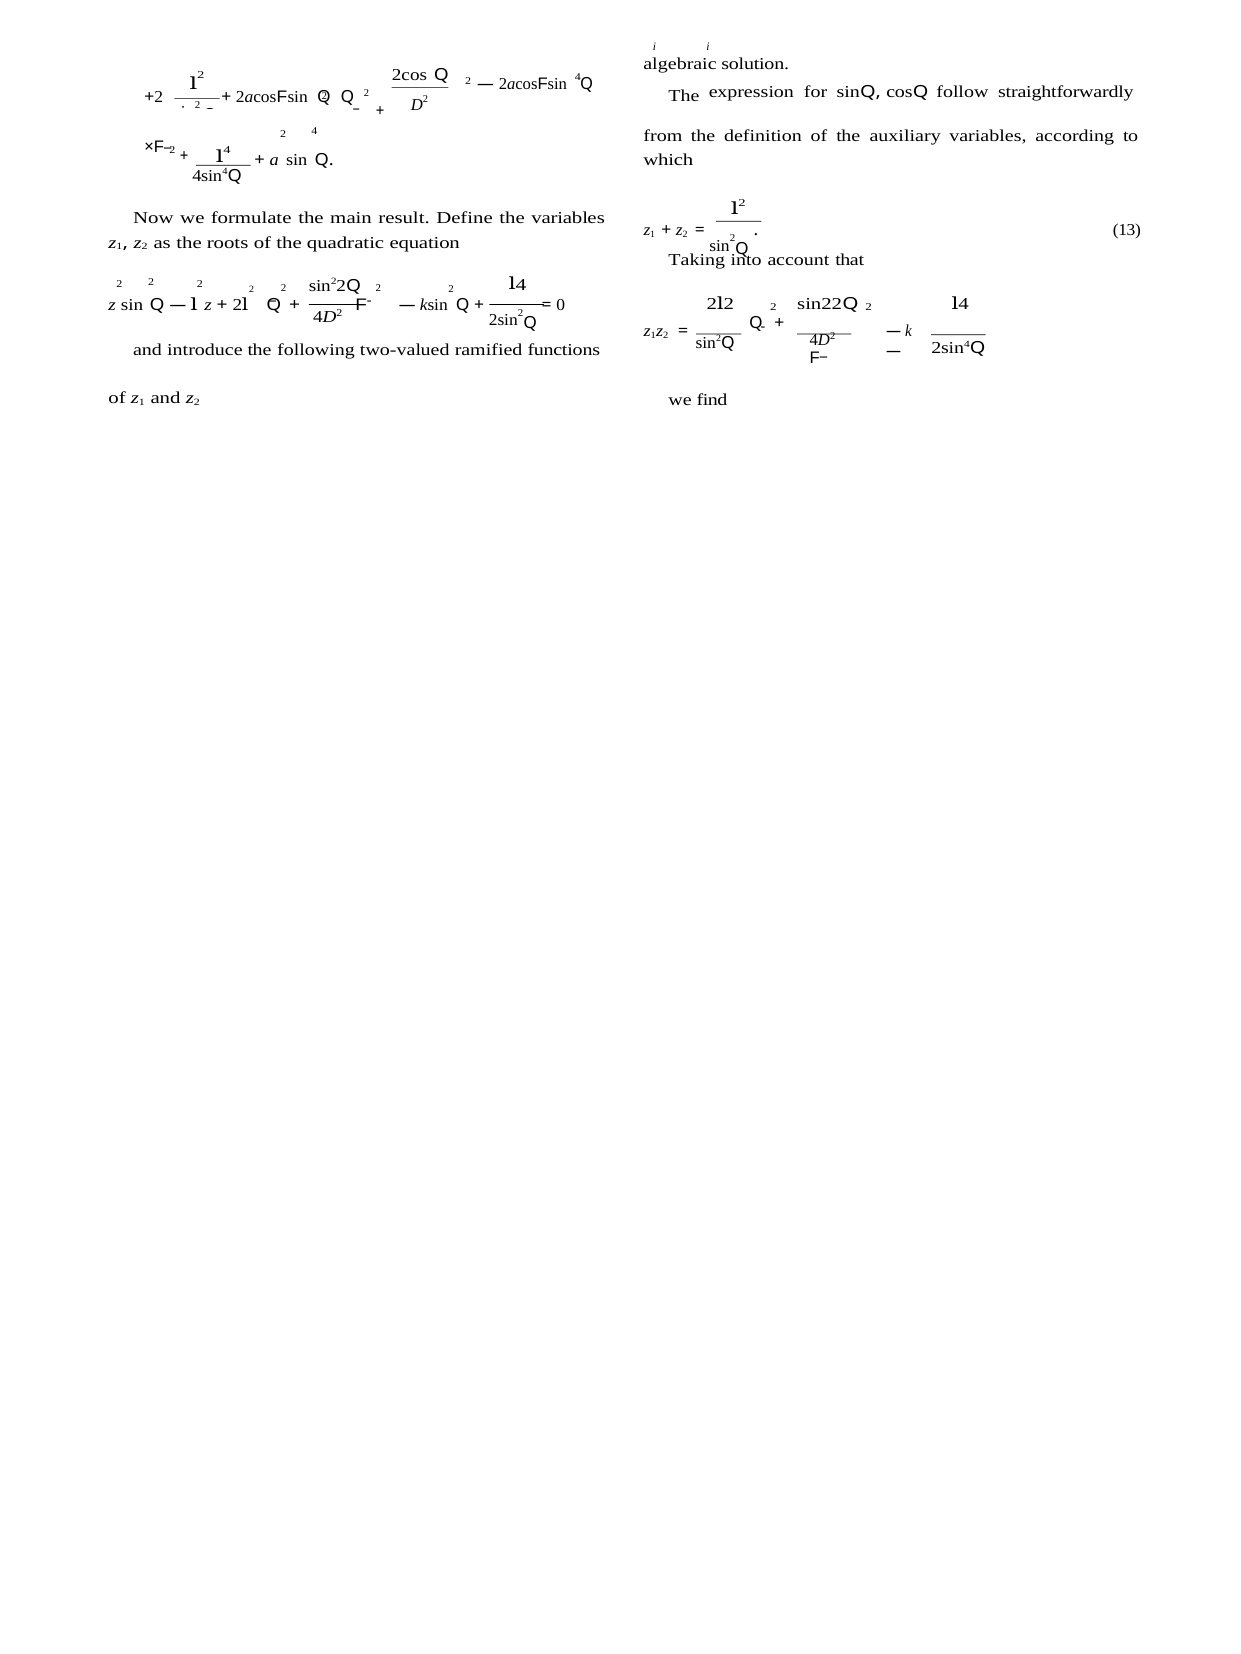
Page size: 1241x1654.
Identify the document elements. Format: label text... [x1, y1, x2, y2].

text which [643, 149, 1153, 168]
text and introduce the following two-valued ramified functions [133, 340, 606, 359]
text from the definition of the auxiliary variables, according to [643, 129, 1153, 144]
text — k — [886, 321, 928, 361]
text of z1 and z2 [108, 388, 203, 407]
text Taking into account that [668, 255, 1153, 268]
text ×F_ [144, 129, 175, 157]
text l2 [166, 56, 208, 94]
text 4D2 F_ [809, 321, 859, 383]
text algebraic solution. [643, 56, 1153, 73]
text z1, z2 as the roots of the quadratic equation [108, 230, 610, 253]
text we find [668, 390, 1153, 409]
text z sin Q — l z + 2l Q + 4D2 F — ksin Q + 2sin2Q = 0 [108, 294, 579, 314]
text l2 [731, 194, 1153, 209]
text z1z2 = [643, 321, 691, 341]
text 2cos Q 2 [392, 61, 476, 86]
text l4 [216, 140, 251, 157]
text 2sin4Q [931, 336, 1153, 358]
text + 4sin4Q [179, 157, 251, 187]
text z1 + z2 = sin2Q . (13) [643, 209, 1153, 242]
text Now we formulate the main result. Define the variables [133, 209, 610, 227]
text + a sin Q. [254, 148, 341, 170]
text sin2Q Q + [695, 321, 793, 355]
text 2 _ 2 [322, 66, 371, 113]
